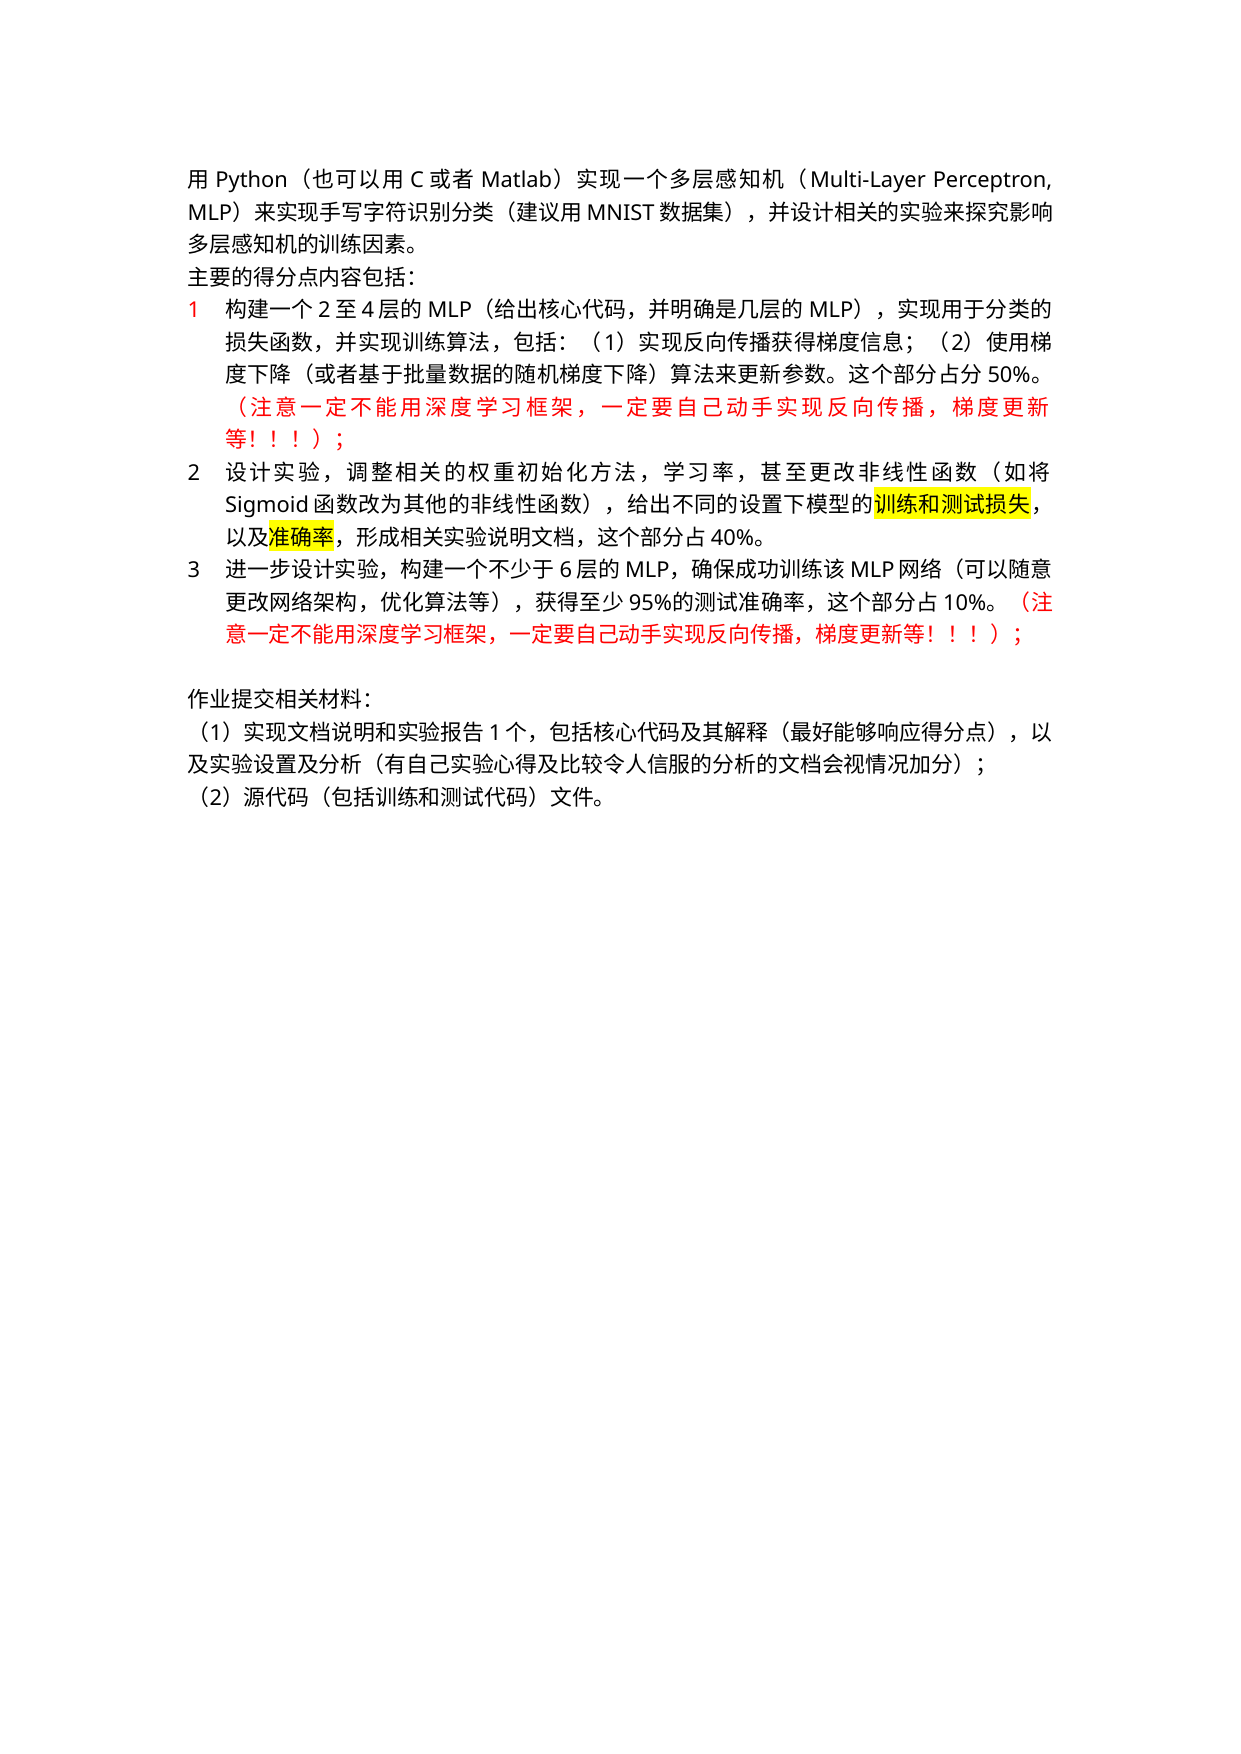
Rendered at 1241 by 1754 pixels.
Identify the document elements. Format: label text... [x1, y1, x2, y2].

text （1）实现文档说明和实验报告1个，包括核心代码及其解释（最好能够响应得分点），以及实验设置及分析（有自己实验心得及比较令人信服的分析的文档会视情况加分）； [187, 714, 1053, 779]
list 进一步设计实验，构建一个不少于6层的MLP，确保成功训练该MLP网络（可以随意更改网络架构，优化算法等），获得至少95%的测试准确率，这个部分占10%。（注意一定不能用深度学习框架，一定要自己动手实现反向传播，梯度更新等！！！）； [187, 552, 1053, 649]
list 构建一个2至4层的MLP（给出核心代码，并明确是几层的MLP），实现用于分类的损失函数，并实现训练算法，包括：（1）实现反向传播获得梯度信息；（2）使用梯度下降（或者基于批量数据的随机梯度下降）算法来更新参数。这个部分占分50%。 （注意一定不能用深度学习框架，一定要自己动手实现反向传播，梯度更新等！！！）； [187, 292, 1053, 454]
list 设计实验，调整相关的权重初始化方法，学习率，甚至更改非线性函数（如将Sigmoid函数改为其他的非线性函数），给出不同的设置下模型的训练和测试损失，以及准确率，形成相关实验说明文档，这个部分占40%。 [187, 454, 1053, 552]
text 主要的得分点内容包括： [187, 259, 1053, 292]
text （2）源代码（包括训练和测试代码）文件。 [187, 779, 1053, 812]
text 用Python（也可以用C或者Matlab）实现一个多层感知机（Multi-Layer Perceptron, MLP）来实现手写字符识别分类（建议用MNIST数据集），并设计相关的实验来探究影响多层感知机的训练因素。 [187, 162, 1053, 259]
text 作业提交相关材料： [187, 682, 1053, 714]
